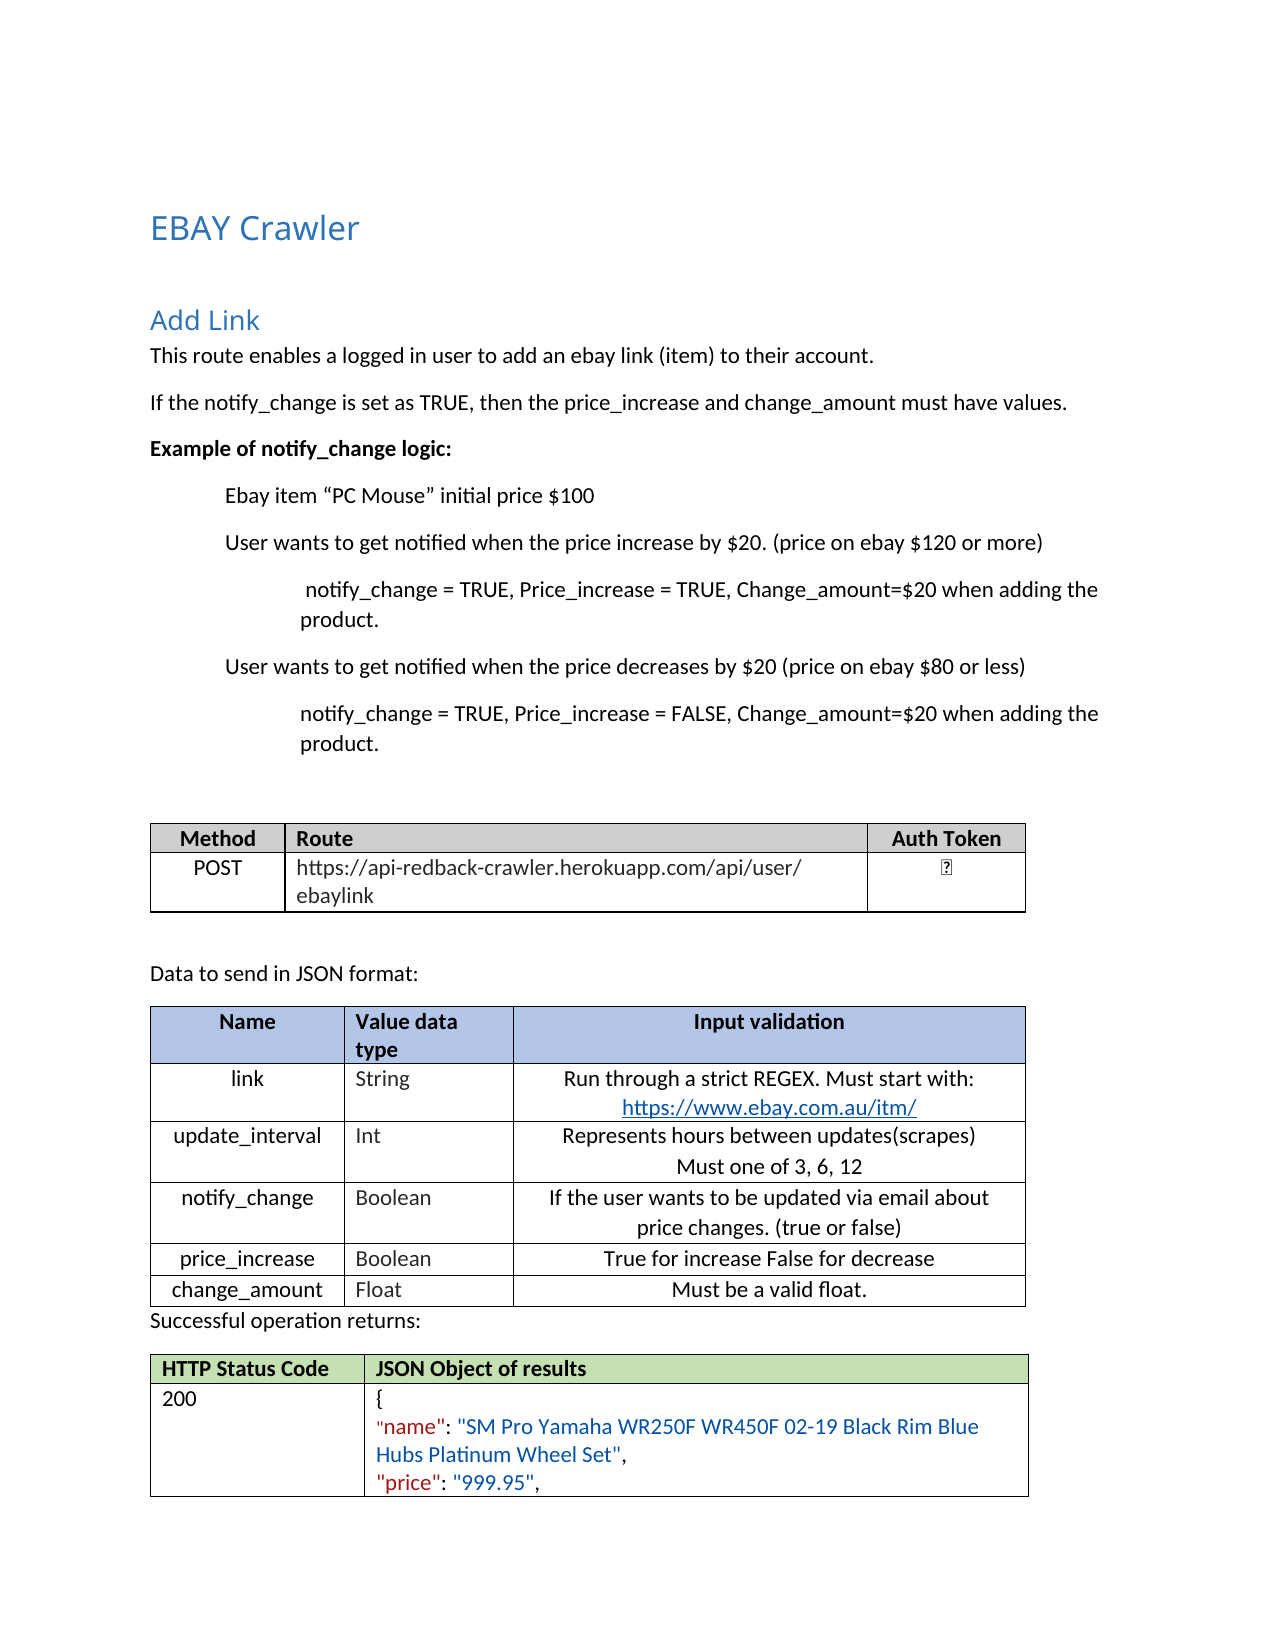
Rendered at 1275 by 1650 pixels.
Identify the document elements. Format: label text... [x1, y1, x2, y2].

text Example of notify_change logic: [150, 434, 1125, 463]
text Ebay item “PC Mouse” initial price $100 [150, 481, 1125, 509]
table_header Route [286, 824, 867, 852]
table_cell Boolean [345, 1244, 513, 1274]
subtitle EBAY Crawler [150, 205, 1125, 251]
table_cell price_increase [151, 1244, 344, 1274]
table_header Name [151, 1007, 344, 1063]
table_cell POST [151, 853, 284, 911]
text User wants to get notified when the price increase by $20. (price on ebay $120 or more) [150, 528, 1125, 556]
text User wants to get notified when the price decreases by $20 (price on ebay $80 or less) [225, 652, 1125, 680]
table_cell ✅ [868, 853, 1025, 911]
table_cell Boolean [345, 1183, 513, 1243]
text If the notify_change is set as TRUE, then the price_increase and change_amount must have values. [150, 388, 1125, 416]
text Data to send in JSON format: [150, 959, 1125, 987]
table_cell Represents hours between updates(scrapes) Must one of 3, 6, 12 [514, 1122, 1025, 1182]
table_header Method [151, 824, 284, 852]
table_cell notify_change [151, 1183, 344, 1243]
table_header Input validation [514, 1007, 1025, 1063]
table_header JSON Object of results [365, 1355, 1028, 1383]
subtitle Add Link [150, 301, 1125, 338]
table_header HTTP Status Code [151, 1355, 364, 1383]
text Successful operation returns: [150, 1307, 1125, 1335]
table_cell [365, 1384, 1028, 1496]
table_cell Int [345, 1122, 513, 1182]
text notify_change = TRUE, Price_increase = FALSE, Change_amount=$20 when adding the product. [300, 699, 1125, 757]
table_header Value data type [345, 1007, 513, 1063]
text This route enables a logged in user to add an ebay link (item) to their account. [150, 341, 1125, 369]
table_cell True for increase False for decrease [514, 1244, 1025, 1274]
table_cell update_interval [151, 1122, 344, 1182]
table_cell String [345, 1064, 513, 1121]
text notify_change = TRUE, Price_increase = TRUE, Change_amount=$20 when adding the product. [300, 575, 1125, 633]
table_header Auth Token [868, 824, 1025, 852]
table_cell Must be a valid float. [514, 1276, 1025, 1306]
table_cell https://api-redback-crawler.herokuapp.com/api/user/ebaylink [286, 853, 867, 911]
table_cell link [151, 1064, 344, 1121]
table_cell Run through a strict REGEX. Must start with: https://www.ebay.com.au/itm/ [514, 1064, 1025, 1121]
table_cell 200 [151, 1384, 364, 1496]
table_cell change_amount [151, 1276, 344, 1306]
table_cell Float [345, 1276, 513, 1306]
table_cell If the user wants to be updated via email about price changes. (true or false) [514, 1183, 1025, 1243]
